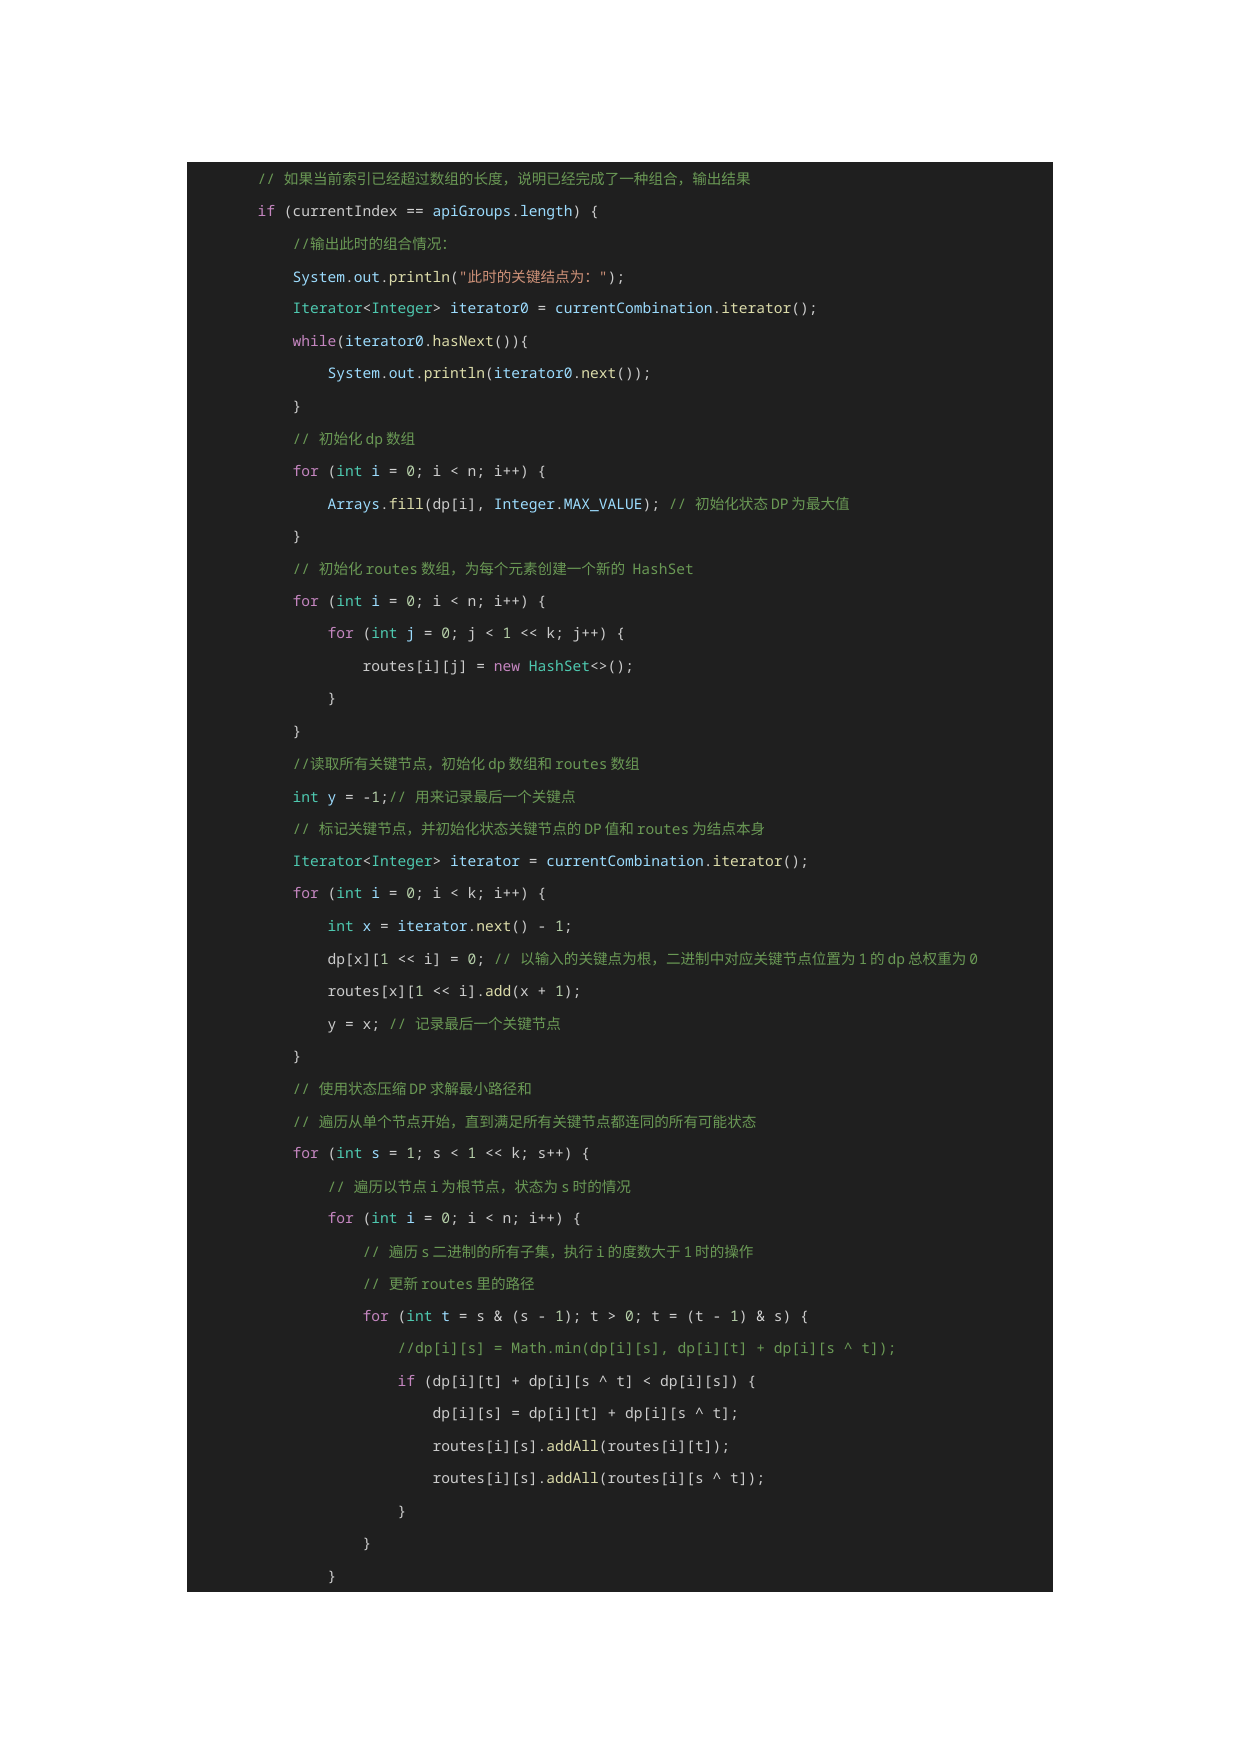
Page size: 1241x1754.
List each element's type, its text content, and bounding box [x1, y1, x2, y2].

text for (int i = 0; i < n; i++) { [187, 584, 1053, 617]
text // 使用状态压缩DP求解最小路径和 [187, 1072, 1053, 1104]
text for (int i = 0; i < n; i++) { [187, 1202, 1053, 1234]
text for (int s = 1; s < 1 << k; s++) { [187, 1137, 1053, 1169]
text y = x; // 记录最后一个关键节点 [187, 1007, 1053, 1039]
text //输出此时的组合情况： [187, 227, 1053, 259]
text // 遍历以节点i为根节点，状态为s时的情况 [187, 1169, 1053, 1202]
text } [187, 1527, 1053, 1559]
text Iterator<Integer> iterator = currentCombination.iterator(); [187, 844, 1053, 877]
text for (int i = 0; i < k; i++) { [187, 877, 1053, 909]
text int x = iterator.next() - 1; [187, 909, 1053, 942]
text Iterator<Integer> iterator0 = currentCombination.iterator(); [187, 292, 1053, 324]
text // 更新routes里的路径 [187, 1267, 1053, 1299]
text System.out.println("此时的关键结点为："); [187, 259, 1053, 292]
text } [187, 519, 1053, 552]
text routes[i][j] = new HashSet<>(); [187, 649, 1053, 682]
text // 初始化dp数组 [187, 422, 1053, 454]
text routes[i][s].addAll(routes[i][s ^ t]); [187, 1462, 1053, 1494]
text //读取所有关键节点，初始化dp数组和routes数组 [187, 747, 1053, 779]
text } [187, 1039, 1053, 1072]
text // 遍历s二进制的所有子集，执行i的度数大于1时的操作 [187, 1234, 1053, 1267]
text for (int i = 0; i < n; i++) { [187, 454, 1053, 487]
text if (currentIndex == apiGroups.length) { [187, 194, 1053, 227]
text // 如果当前索引已经超过数组的长度，说明已经完成了一种组合，输出结果 [187, 162, 1053, 194]
text while(iterator0.hasNext()){ [187, 324, 1053, 357]
text if (dp[i][t] + dp[i][s ^ t] < dp[i][s]) { [187, 1364, 1053, 1397]
text // 初始化routes数组，为每个元素创建一个新的 HashSet [187, 552, 1053, 584]
text } [187, 389, 1053, 422]
text dp[i][s] = dp[i][t] + dp[i][s ^ t]; [187, 1397, 1053, 1429]
text System.out.println(iterator0.next()); [187, 357, 1053, 389]
text //dp[i][s] = Math.min(dp[i][s], dp[i][t] + dp[i][s ^ t]); [187, 1332, 1053, 1364]
text for (int j = 0; j < 1 << k; j++) { [187, 617, 1053, 649]
text routes[i][s].addAll(routes[i][t]); [187, 1429, 1053, 1462]
text // 标记关键节点，并初始化状态关键节点的DP值和routes为结点本身 [187, 812, 1053, 844]
text // 遍历从单个节点开始，直到满足所有关键节点都连同的所有可能状态 [187, 1104, 1053, 1137]
text int y = -1;// 用来记录最后一个关键点 [187, 779, 1053, 812]
text dp[x][1 << i] = 0; // 以输入的关键点为根，二进制中对应关键节点位置为1的dp总权重为0 [187, 942, 1053, 974]
text } [187, 714, 1053, 747]
text Arrays.fill(dp[i], Integer.MAX_VALUE); // 初始化状态DP为最大值 [187, 487, 1053, 519]
text } [187, 1494, 1053, 1527]
text } [187, 1559, 1053, 1592]
text routes[x][1 << i].add(x + 1); [187, 974, 1053, 1007]
text for (int t = s & (s - 1); t > 0; t = (t - 1) & s) { [187, 1299, 1053, 1332]
text } [187, 682, 1053, 714]
